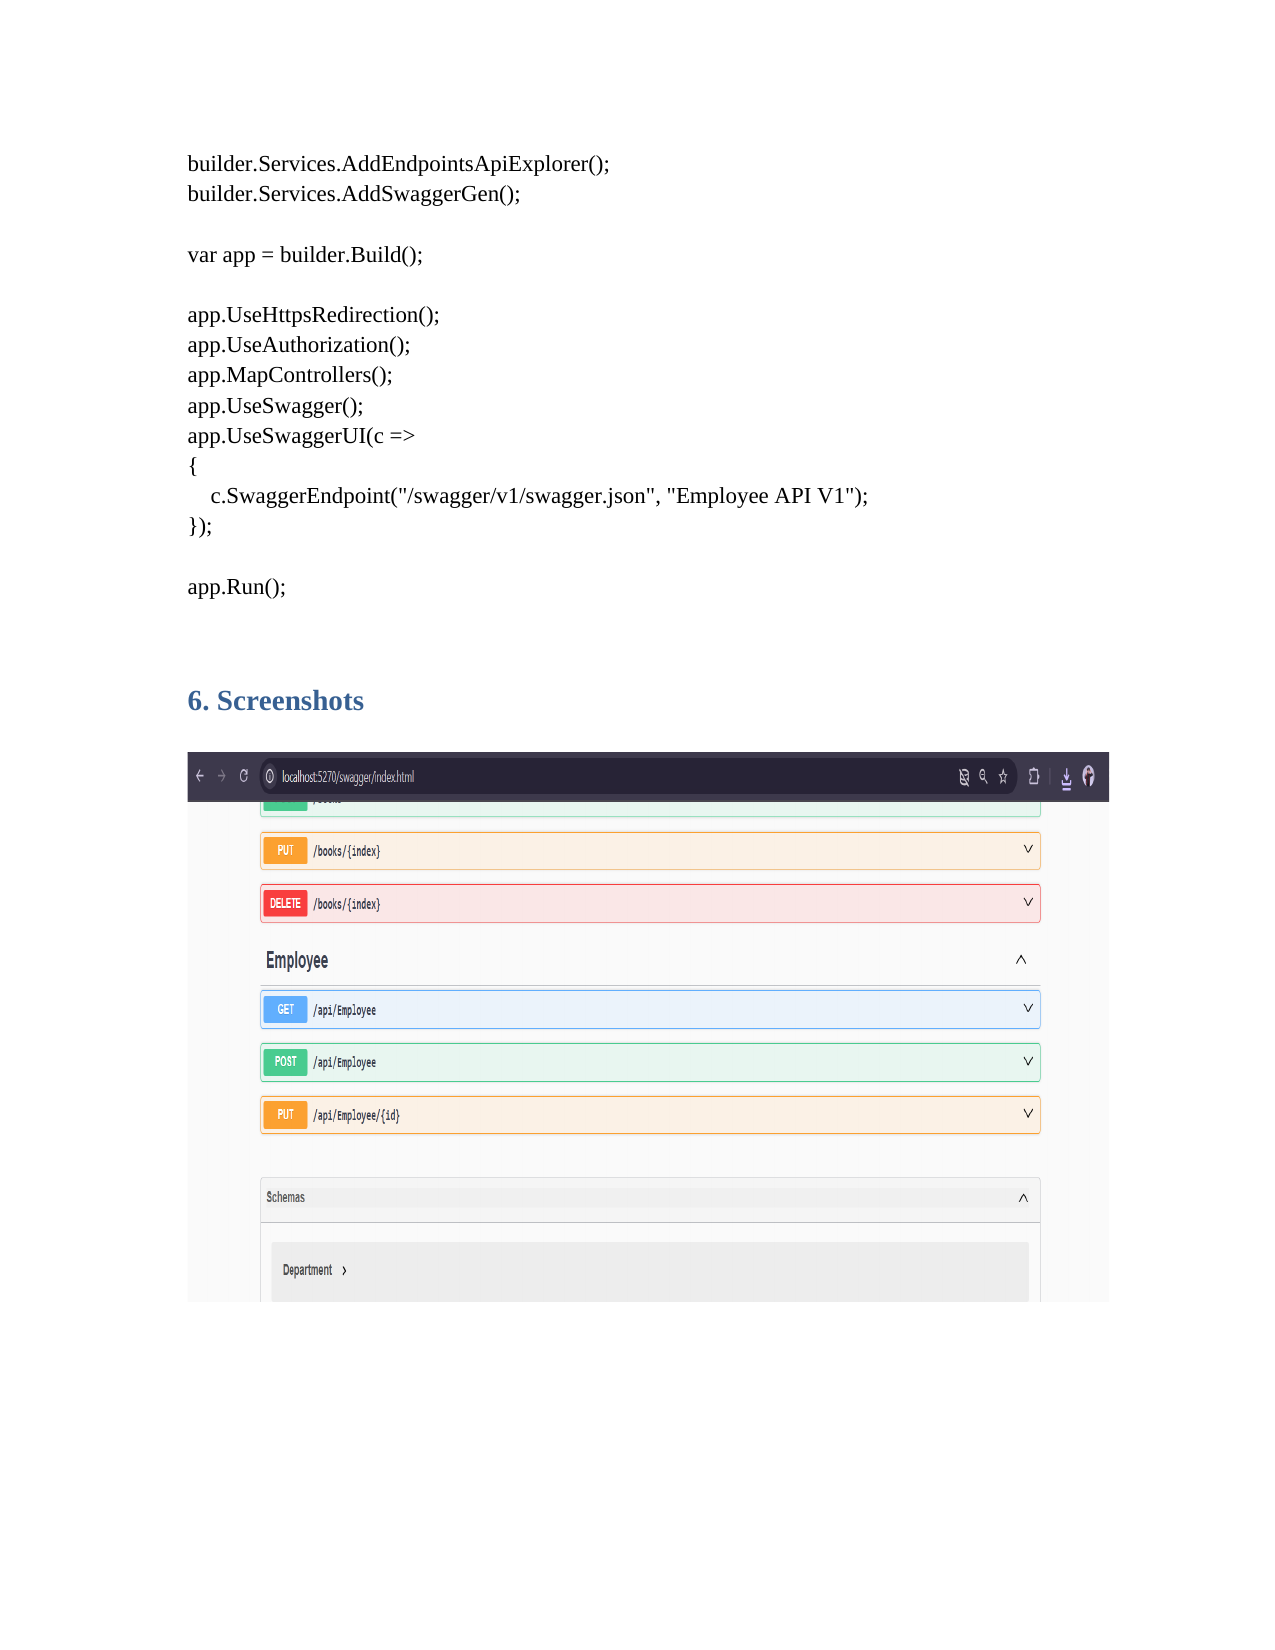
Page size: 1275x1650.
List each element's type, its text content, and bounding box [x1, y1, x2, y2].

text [187, 150, 1087, 629]
subtitle 6. Screenshots [187, 683, 1087, 717]
picture [187, 752, 1110, 1302]
